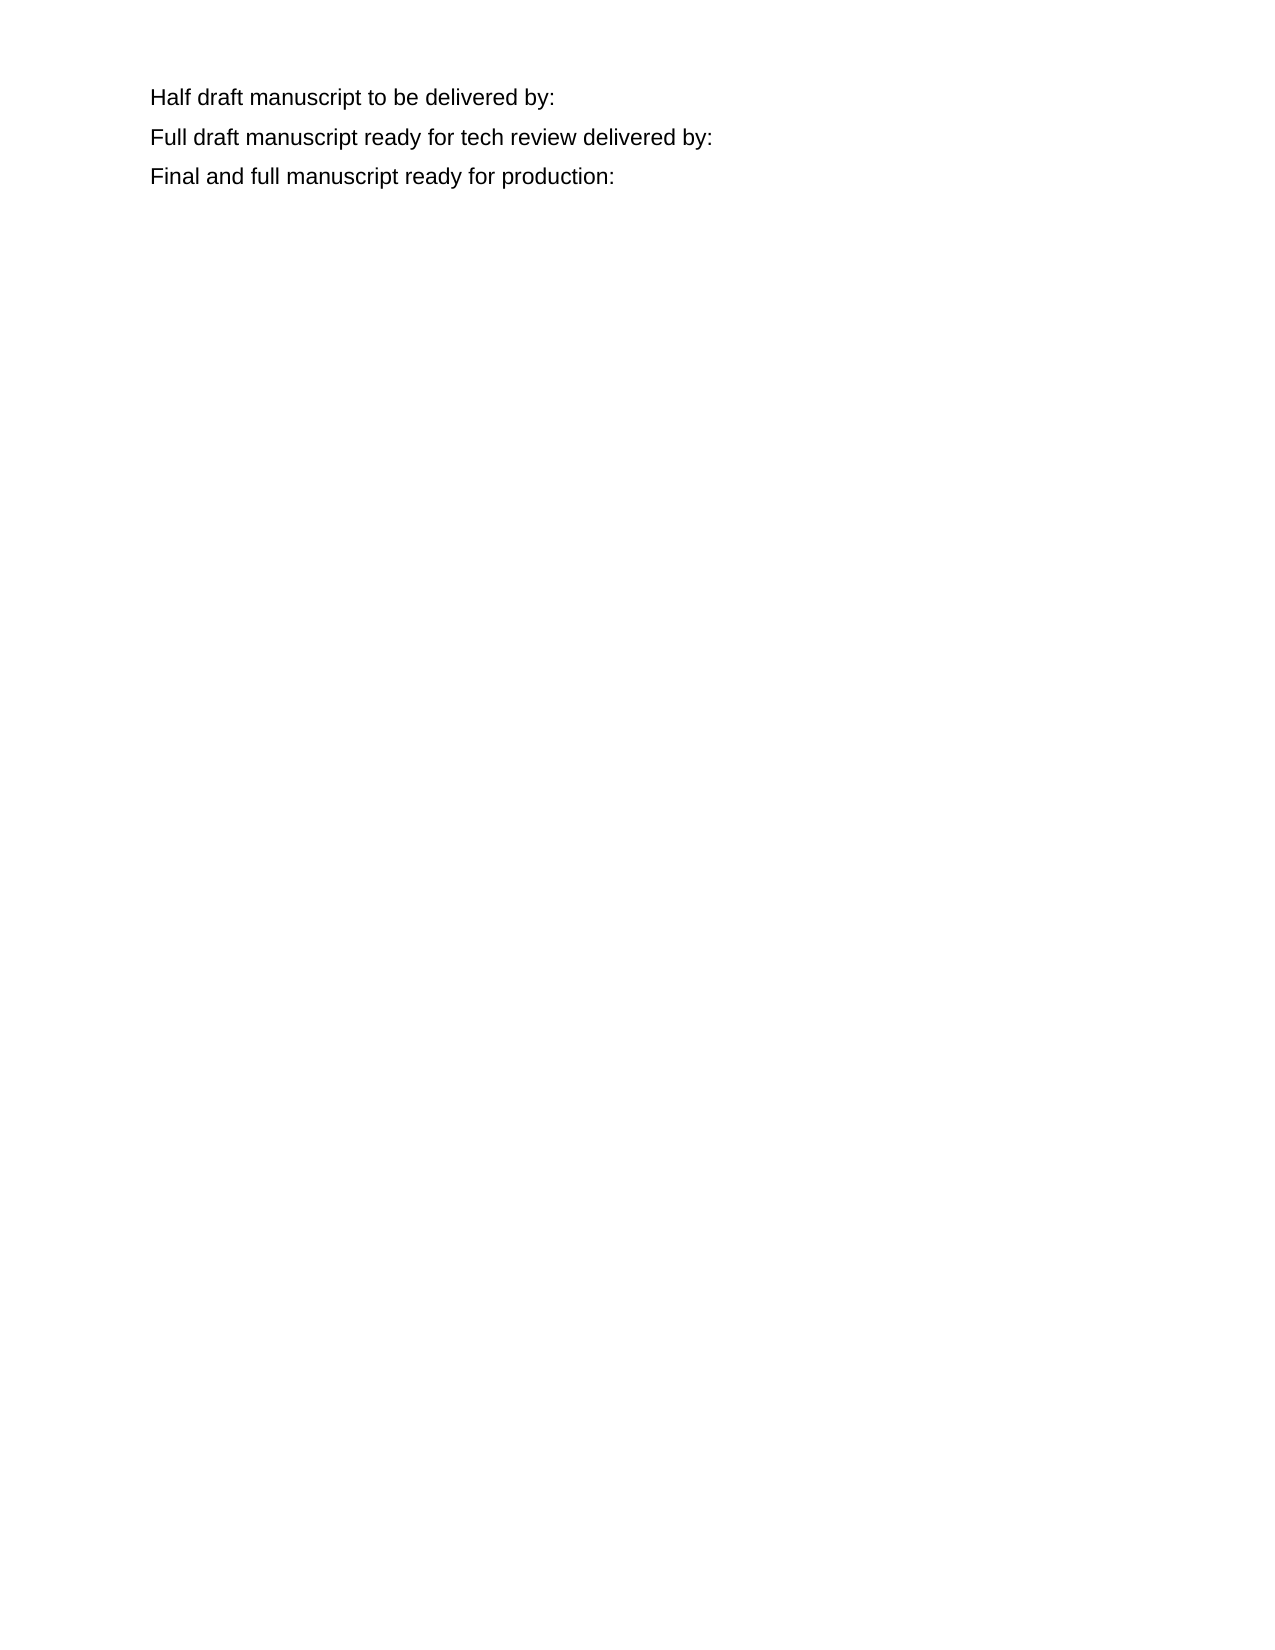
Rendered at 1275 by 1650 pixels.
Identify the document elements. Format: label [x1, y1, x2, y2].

text [150, 84, 1144, 190]
